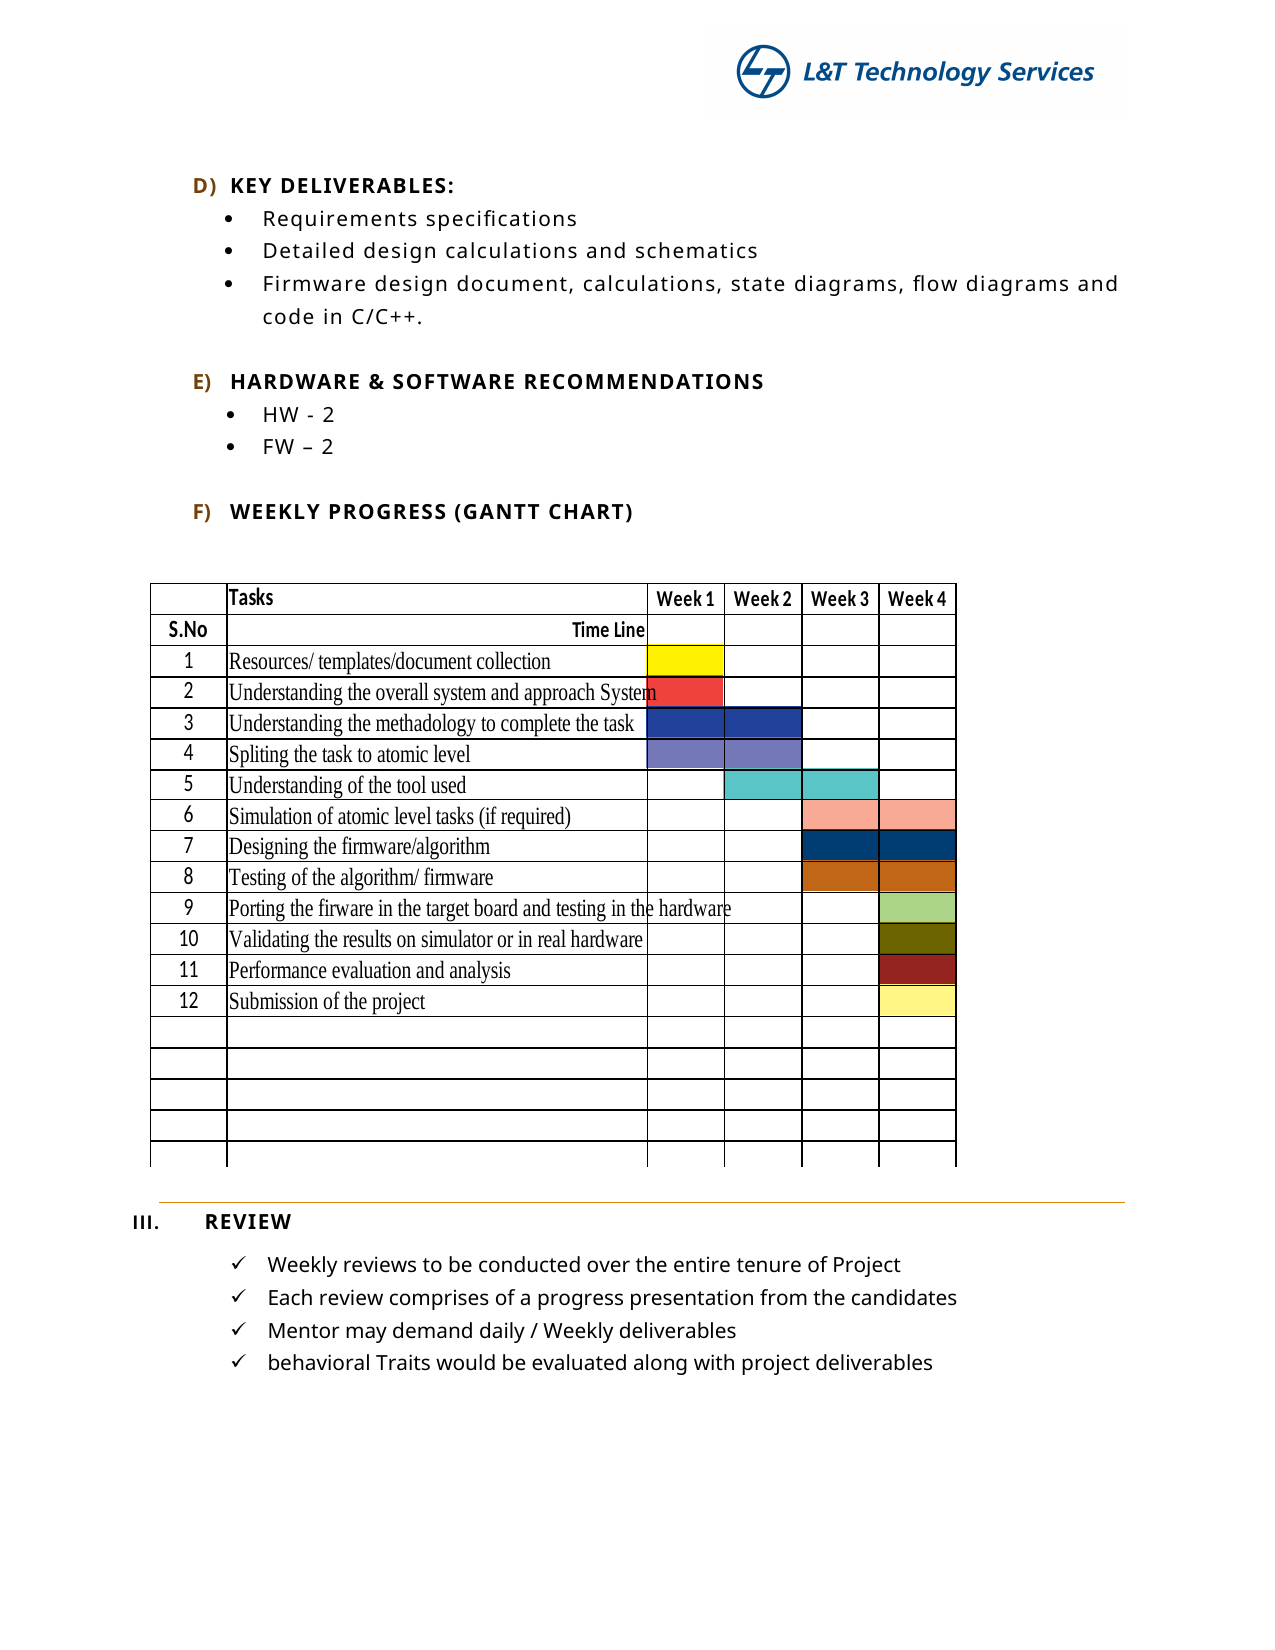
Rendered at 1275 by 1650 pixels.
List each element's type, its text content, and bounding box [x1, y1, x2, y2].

list Weekly reviews to be conducted over the entire tenure of Project [230, 1251, 1125, 1279]
list HW - 2 [227, 400, 1125, 428]
list Key Deliverables: [192, 171, 1125, 200]
subtitle REVIEW [159, 1203, 1125, 1236]
list Mentor may demand daily / Weekly deliverables [230, 1316, 1125, 1344]
list FW – 2 [227, 432, 1125, 461]
list Hardware & Software Recommendations [192, 367, 1125, 396]
list Requirements specifications [225, 204, 1125, 232]
list Firmware design document, calculations, state diagrams, flow diagrams and code in C/C++. [225, 269, 1125, 330]
list Weekly Progress (gantt chart) [192, 497, 1125, 526]
list Each review comprises of a progress presentation from the candidates [230, 1283, 1125, 1312]
picture [706, 25, 1125, 118]
list Detailed design calculations and schematics [225, 237, 1125, 265]
list behavioral Traits would be evaluated along with project deliverables [230, 1348, 1125, 1377]
